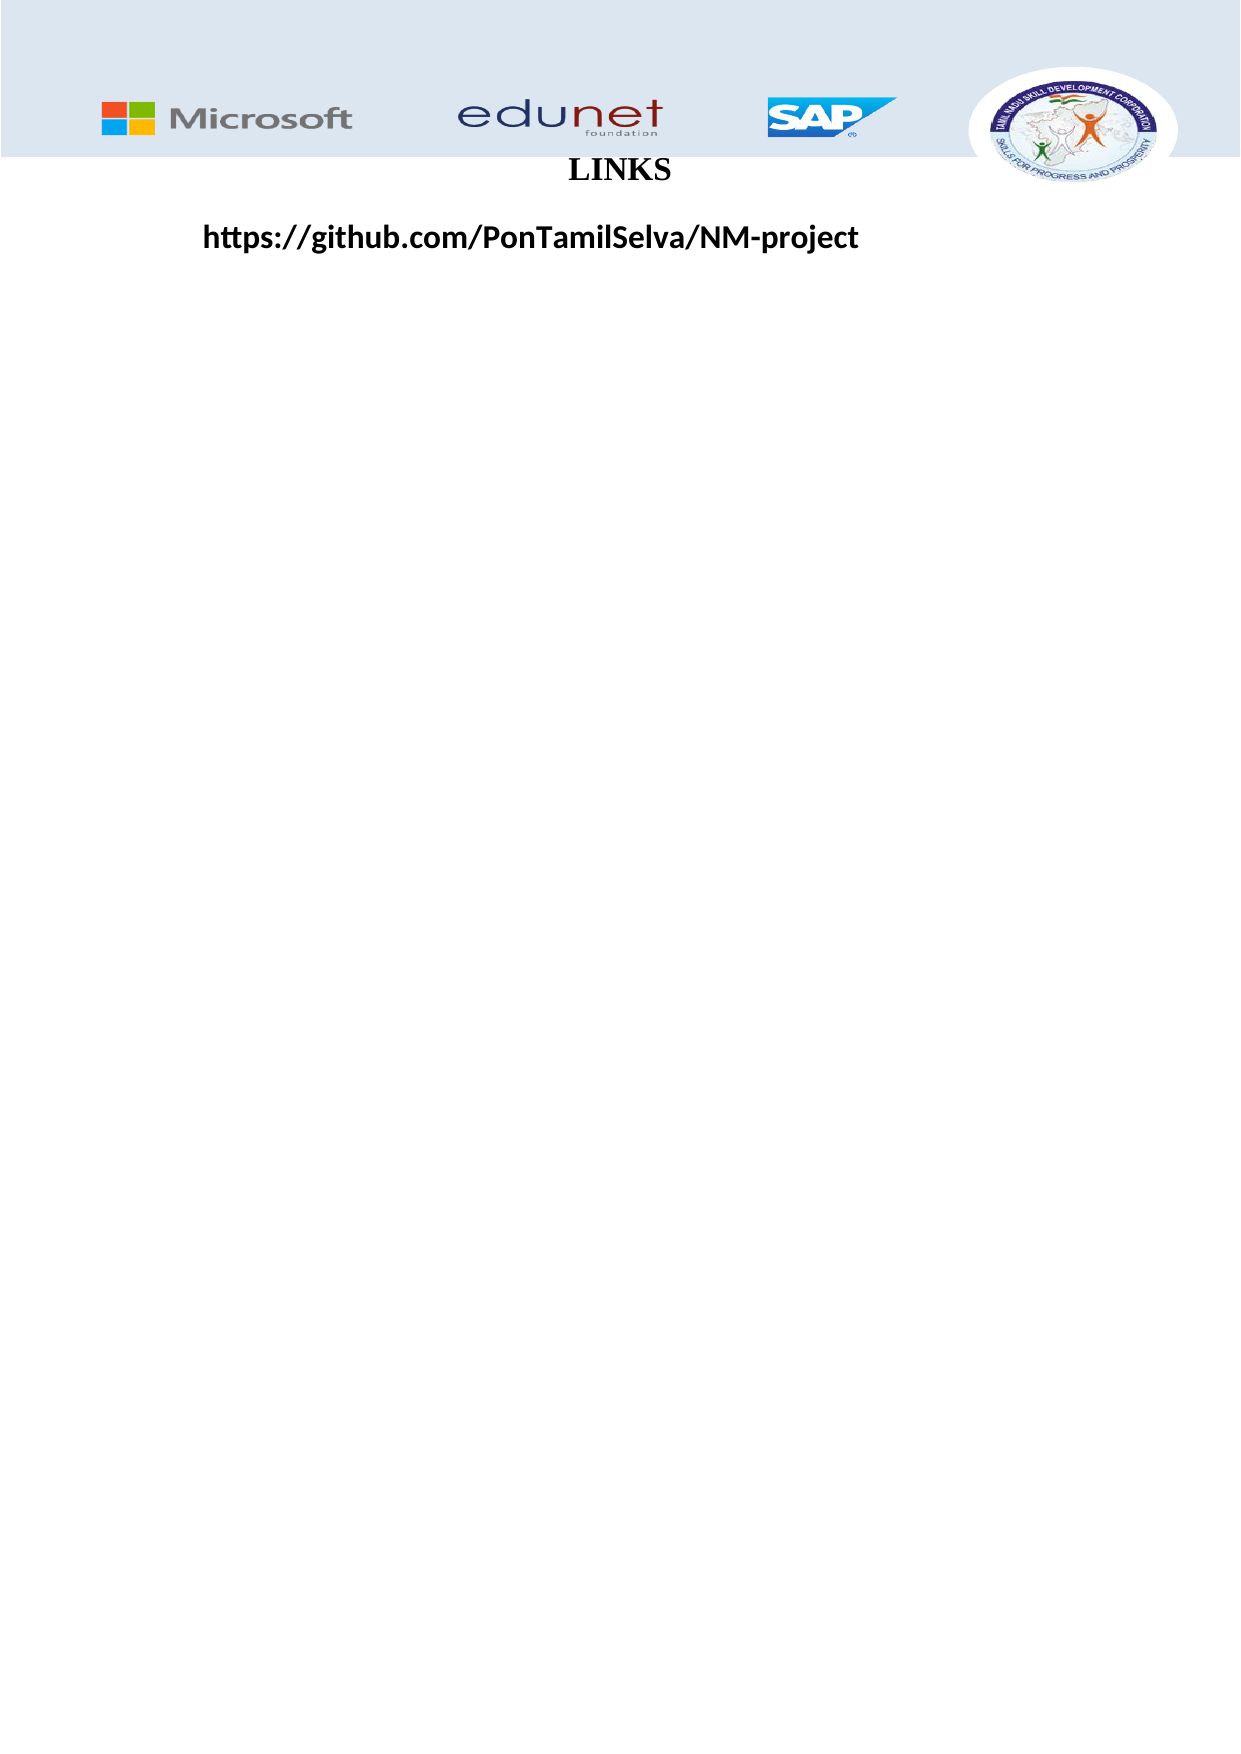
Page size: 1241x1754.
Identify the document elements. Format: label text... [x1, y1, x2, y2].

text https://github.com/PonTamilSelva/NM-project [202, 216, 1151, 256]
picture [765, 96, 899, 138]
picture [95, 98, 359, 138]
picture [449, 94, 672, 141]
picture [986, 77, 1161, 183]
